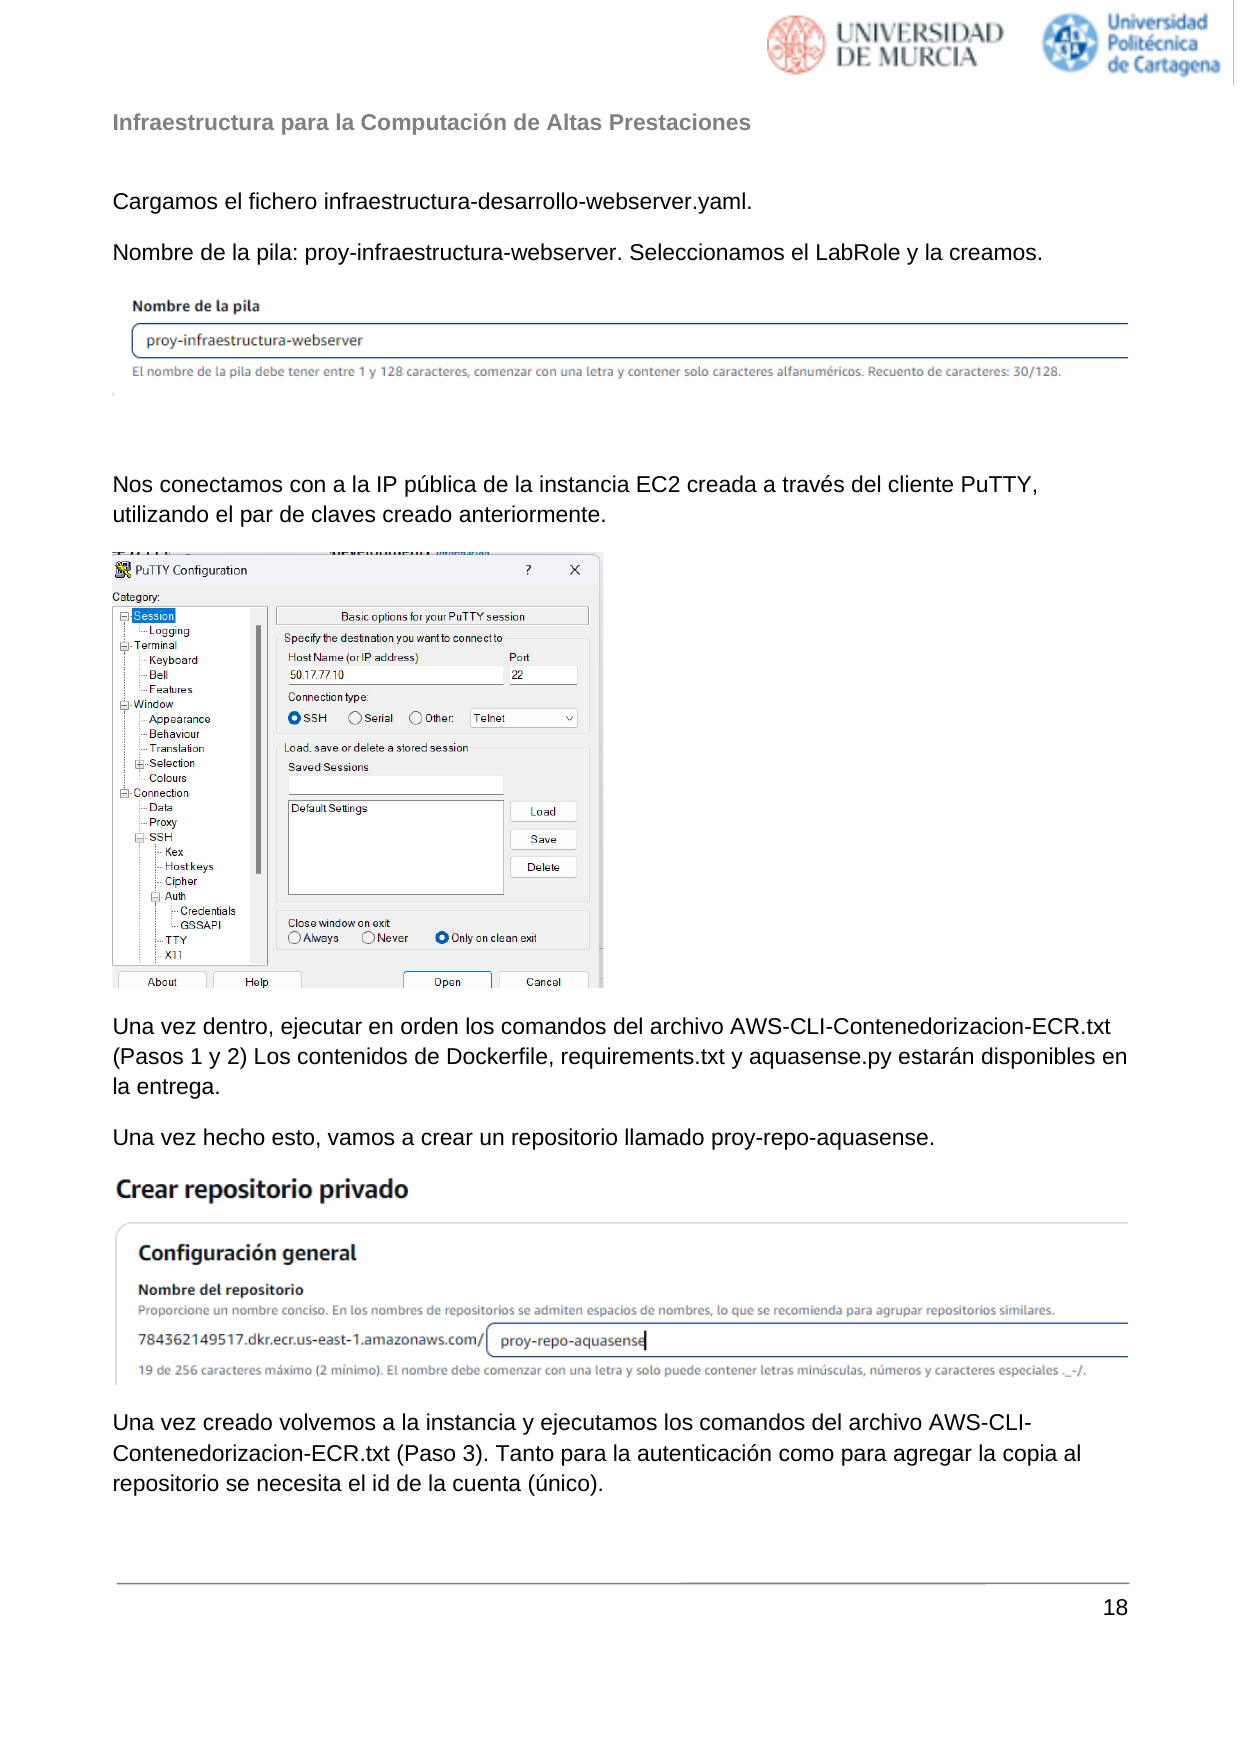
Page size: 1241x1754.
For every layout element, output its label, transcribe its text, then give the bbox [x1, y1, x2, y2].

picture [112, 1175, 1128, 1385]
text Una vez creado volvemos a la instancia y ejecutamos los comandos del archivo AWS-CLI-Contenedorizacion-ECR.txt (Paso 3). Tanto para la autenticación como para agregar la copia al repositorio se necesita el id de la cuenta (único). [112, 1409, 1128, 1496]
text Una vez hecho esto, vamos a crear un repositorio llamado proy-repo-aquasense. [112, 1124, 1128, 1151]
text Cargamos el fichero infraestructura-desarrollo-webserver.yaml. [112, 188, 1128, 214]
picture [112, 289, 1128, 396]
text Nombre de la pila: proy-infraestructura-webserver. Seleccionamos el LabRole y la creamos. [112, 239, 1128, 265]
text Nos conectamos con a la IP pública de la instancia EC2 creada a través del cliente PuTTY, utilizando el par de claves creado anteriormente. [112, 471, 1128, 528]
picture [767, 12, 1006, 77]
text Una vez dentro, ejecutar en orden los comandos del archivo AWS-CLI-Contenedorizacion-ECR.txt (Pasos 1 y 2) Los contenidos de Dockerfile, requirements.txt y aquasense.py estarán disponibles en la entrega. [112, 1013, 1128, 1099]
picture [1026, 0, 1234, 82]
picture [112, 552, 604, 988]
